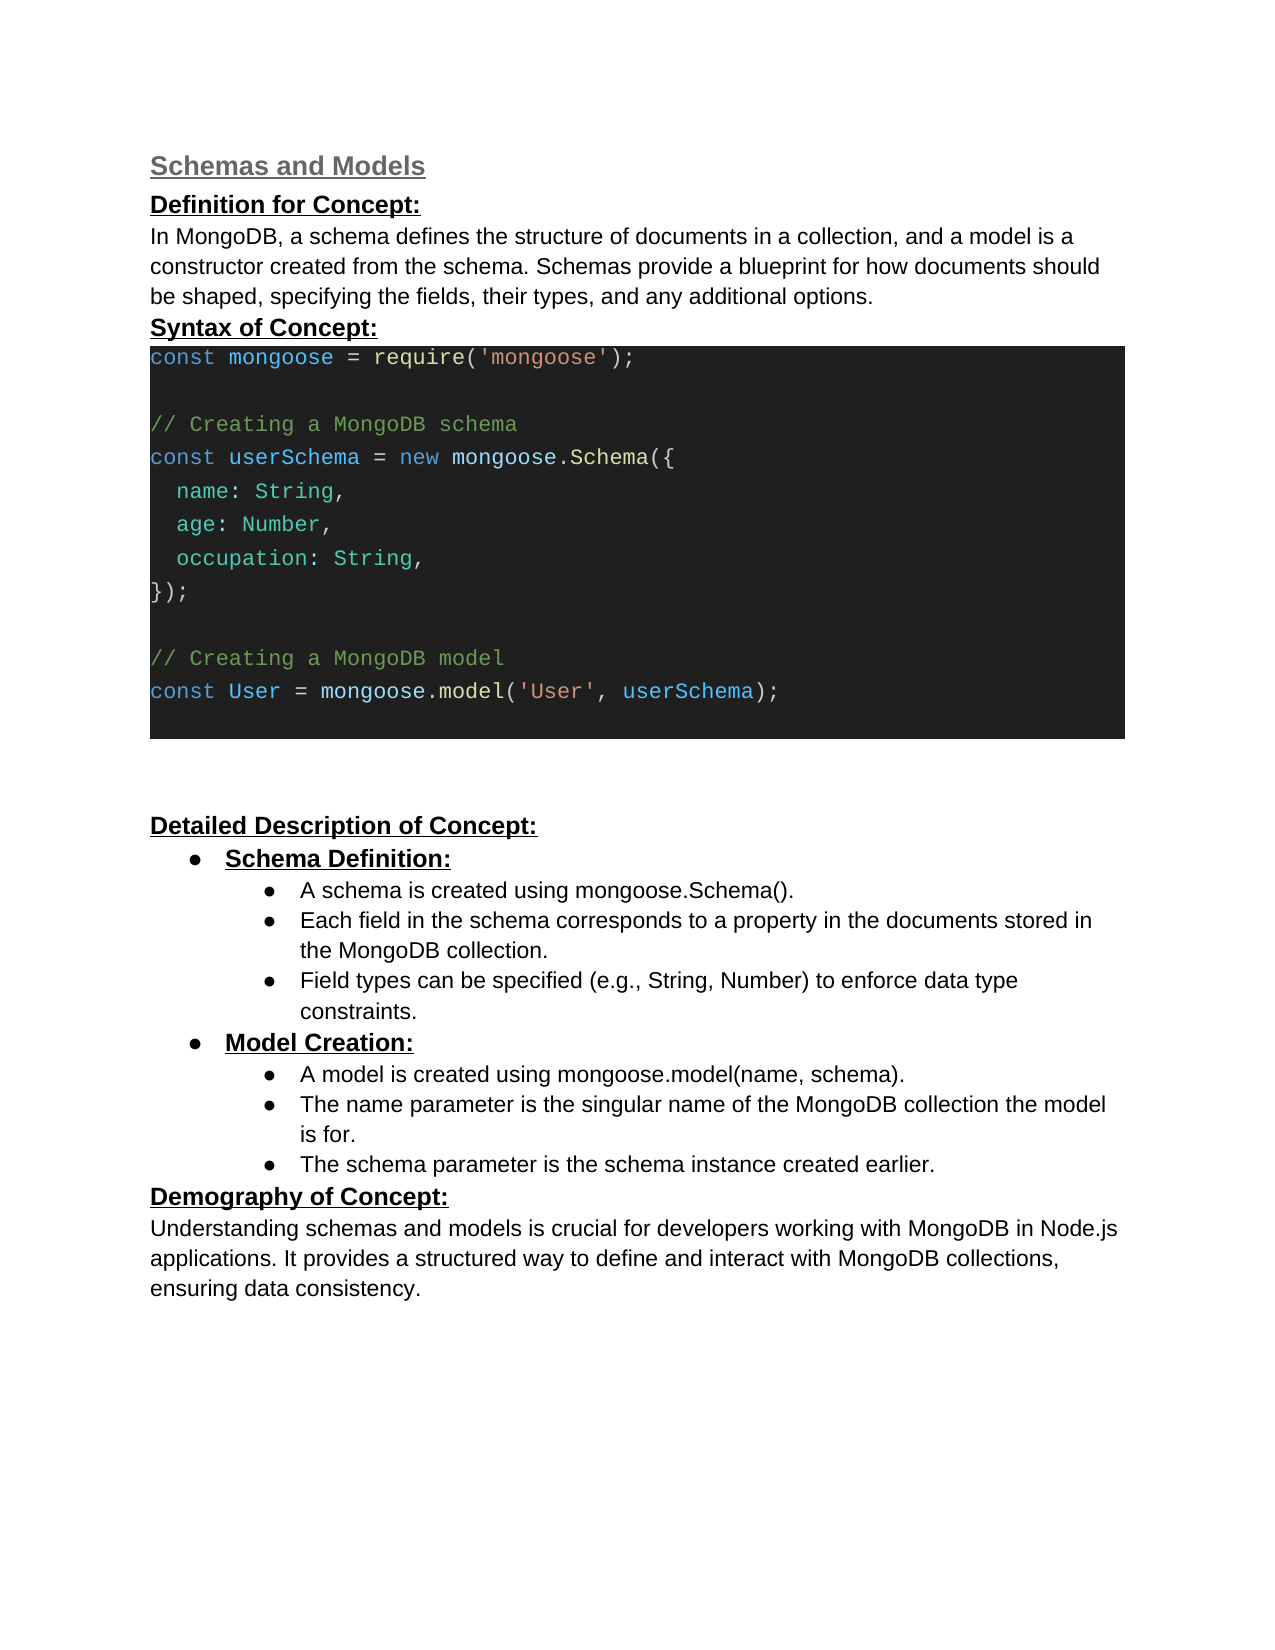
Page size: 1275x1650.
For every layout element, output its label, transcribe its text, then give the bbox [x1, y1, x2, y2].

list Model Creation: [187, 1028, 1125, 1057]
text Syntax of Concept: [150, 313, 1125, 342]
list A model is created using mongoose.model(name, schema). [262, 1061, 1125, 1087]
text // Creating a MongoDB schema [150, 413, 1125, 438]
text age: Number, [150, 513, 1125, 538]
list A schema is created using mongoose.Schema(). [262, 877, 1125, 903]
subtitle Schemas and Models [150, 150, 1125, 181]
text // Creating a MongoDB model [150, 647, 1125, 672]
text }); [150, 580, 1125, 605]
text const User = mongoose.model('User', userSchema); [150, 681, 1125, 705]
text Definition for Concept: [150, 189, 1125, 218]
text Understanding schemas and models is crucial for developers working with MongoDB in Node.js applications. It provides a structured way to define and interact with MongoDB collections, ensuring data consistency. [150, 1215, 1125, 1301]
text name: String, [150, 480, 1125, 505]
text const mongoose = require('mongoose'); [150, 346, 1125, 371]
text occupation: String, [150, 547, 1125, 572]
text Detailed Description of Concept: [150, 811, 1125, 839]
list The name parameter is the singular name of the MongoDB collection the model is for. [262, 1091, 1125, 1148]
list Field types can be specified (e.g., String, Number) to enforce data type constraints. [262, 967, 1125, 1024]
list Each field in the schema corresponds to a property in the documents stored in the MongoDB collection. [262, 907, 1125, 963]
list The schema parameter is the schema instance created earlier. [262, 1151, 1125, 1178]
text const userSchema = new mongoose.Schema({ [150, 447, 1125, 471]
list Schema Definition: [187, 844, 1125, 872]
text Demography of Concept: [150, 1182, 1125, 1210]
text In MongoDB, a schema defines the structure of documents in a collection, and a model is a constructor created from the schema. Schemas provide a blueprint for how documents should be shaped, specifying the fields, their types, and any additional options. [150, 223, 1125, 309]
